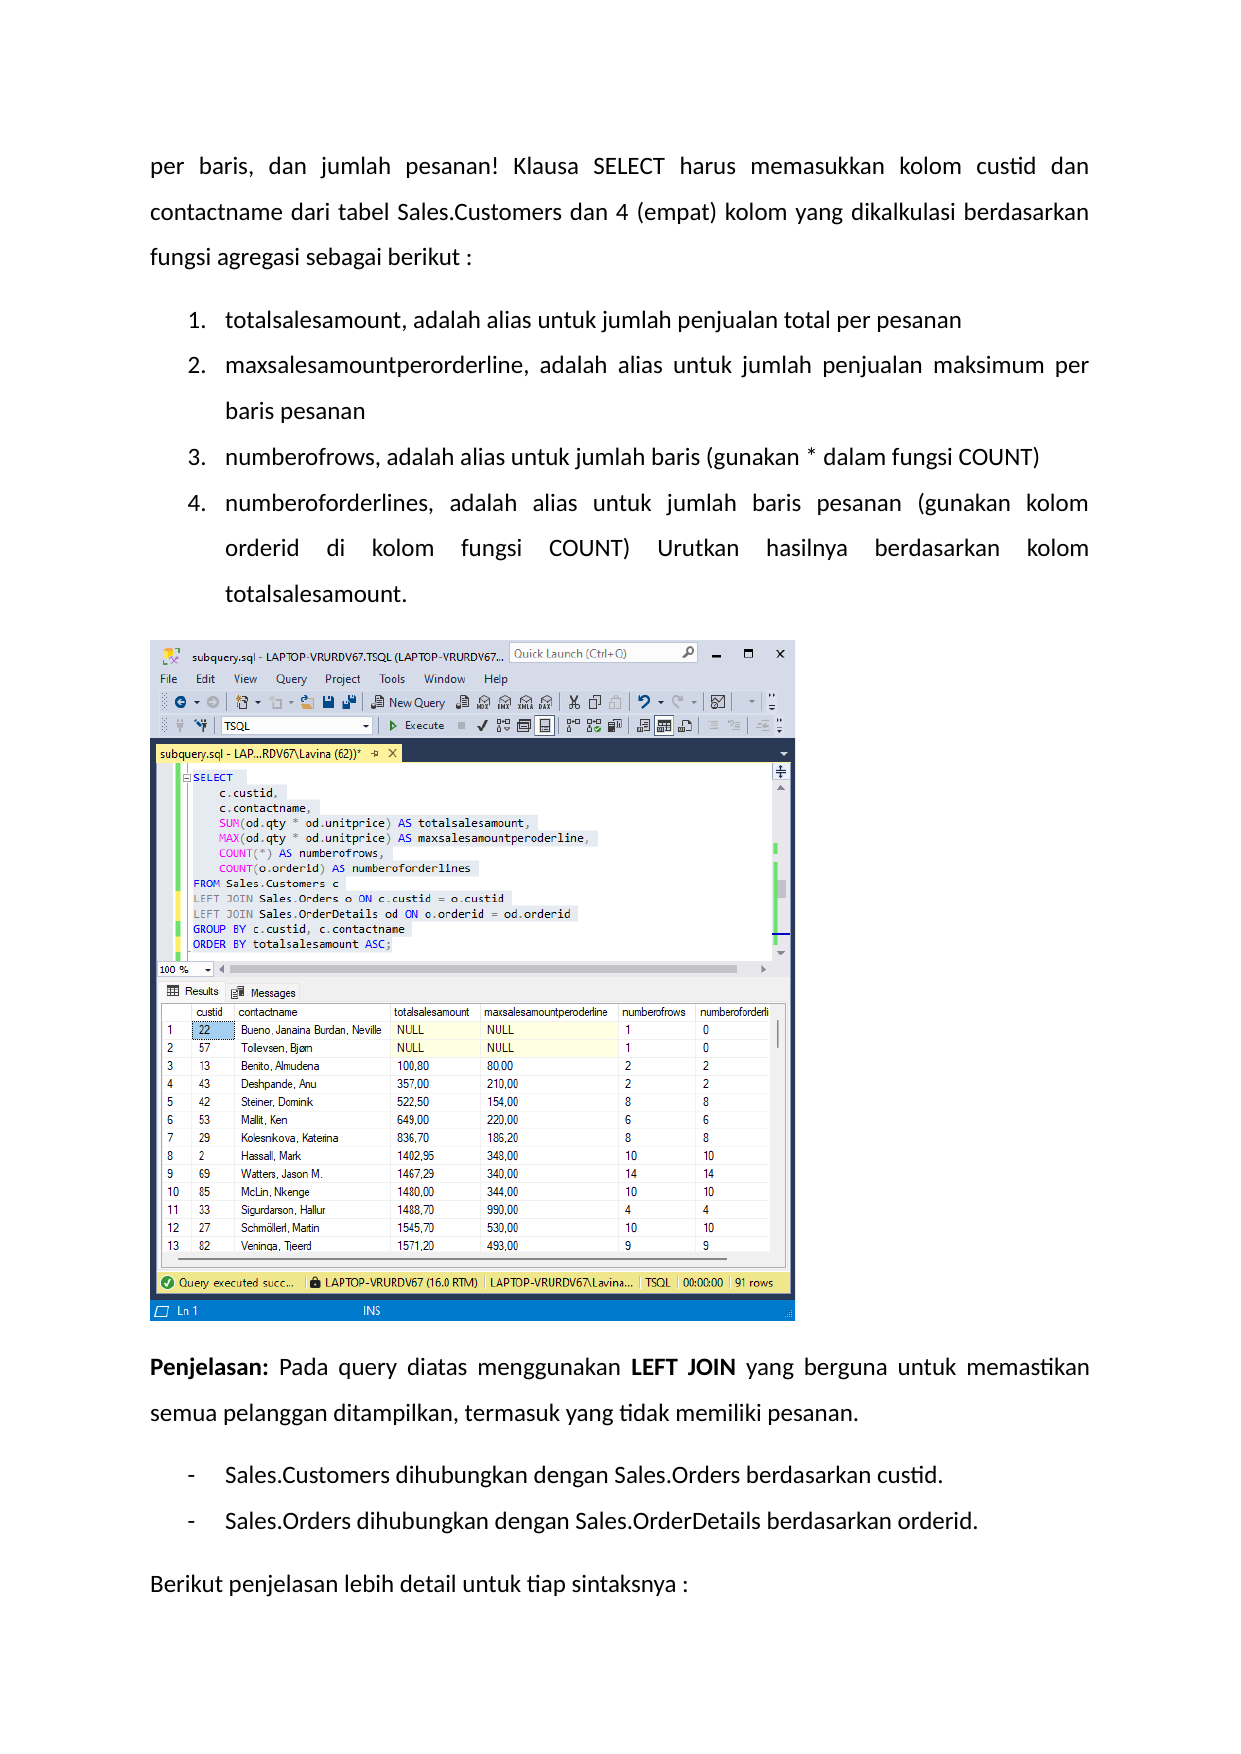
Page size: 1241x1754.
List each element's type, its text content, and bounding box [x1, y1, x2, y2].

list numberoforderlines, adalah alias untuk jumlah baris pesanan (gunakan kolom orderid di kolom fungsi COUNT) Urutkan hasilnya berdasarkan kolom totalsalesamount. [187, 487, 1090, 609]
list numberofrows, adalah alias untuk jumlah baris (gunakan * dalam fungsi COUNT) [187, 441, 1090, 472]
list Sales.Customers dihubungkan dengan Sales.Orders berdasarkan custid. [187, 1459, 1090, 1490]
picture [150, 640, 796, 1321]
list Sales.Orders dihubungkan dengan Sales.OrderDetails berdasarkan orderid. [187, 1505, 1090, 1536]
text Berikut penjelasan lebih detail untuk tiap sintaksnya : [150, 1568, 1090, 1598]
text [150, 150, 1090, 272]
list maxsalesamountperorderline, adalah alias untuk jumlah penjualan maksimum per baris pesanan [187, 349, 1090, 426]
list totalsalesamount, adalah alias untuk jumlah penjualan total per pesanan [187, 304, 1090, 334]
text Penjelasan: Pada query diatas menggunakan LEFT JOIN yang berguna untuk memastikan semua pelanggan ditampilkan, termasuk yang tidak memiliki pesanan. [150, 1351, 1090, 1428]
